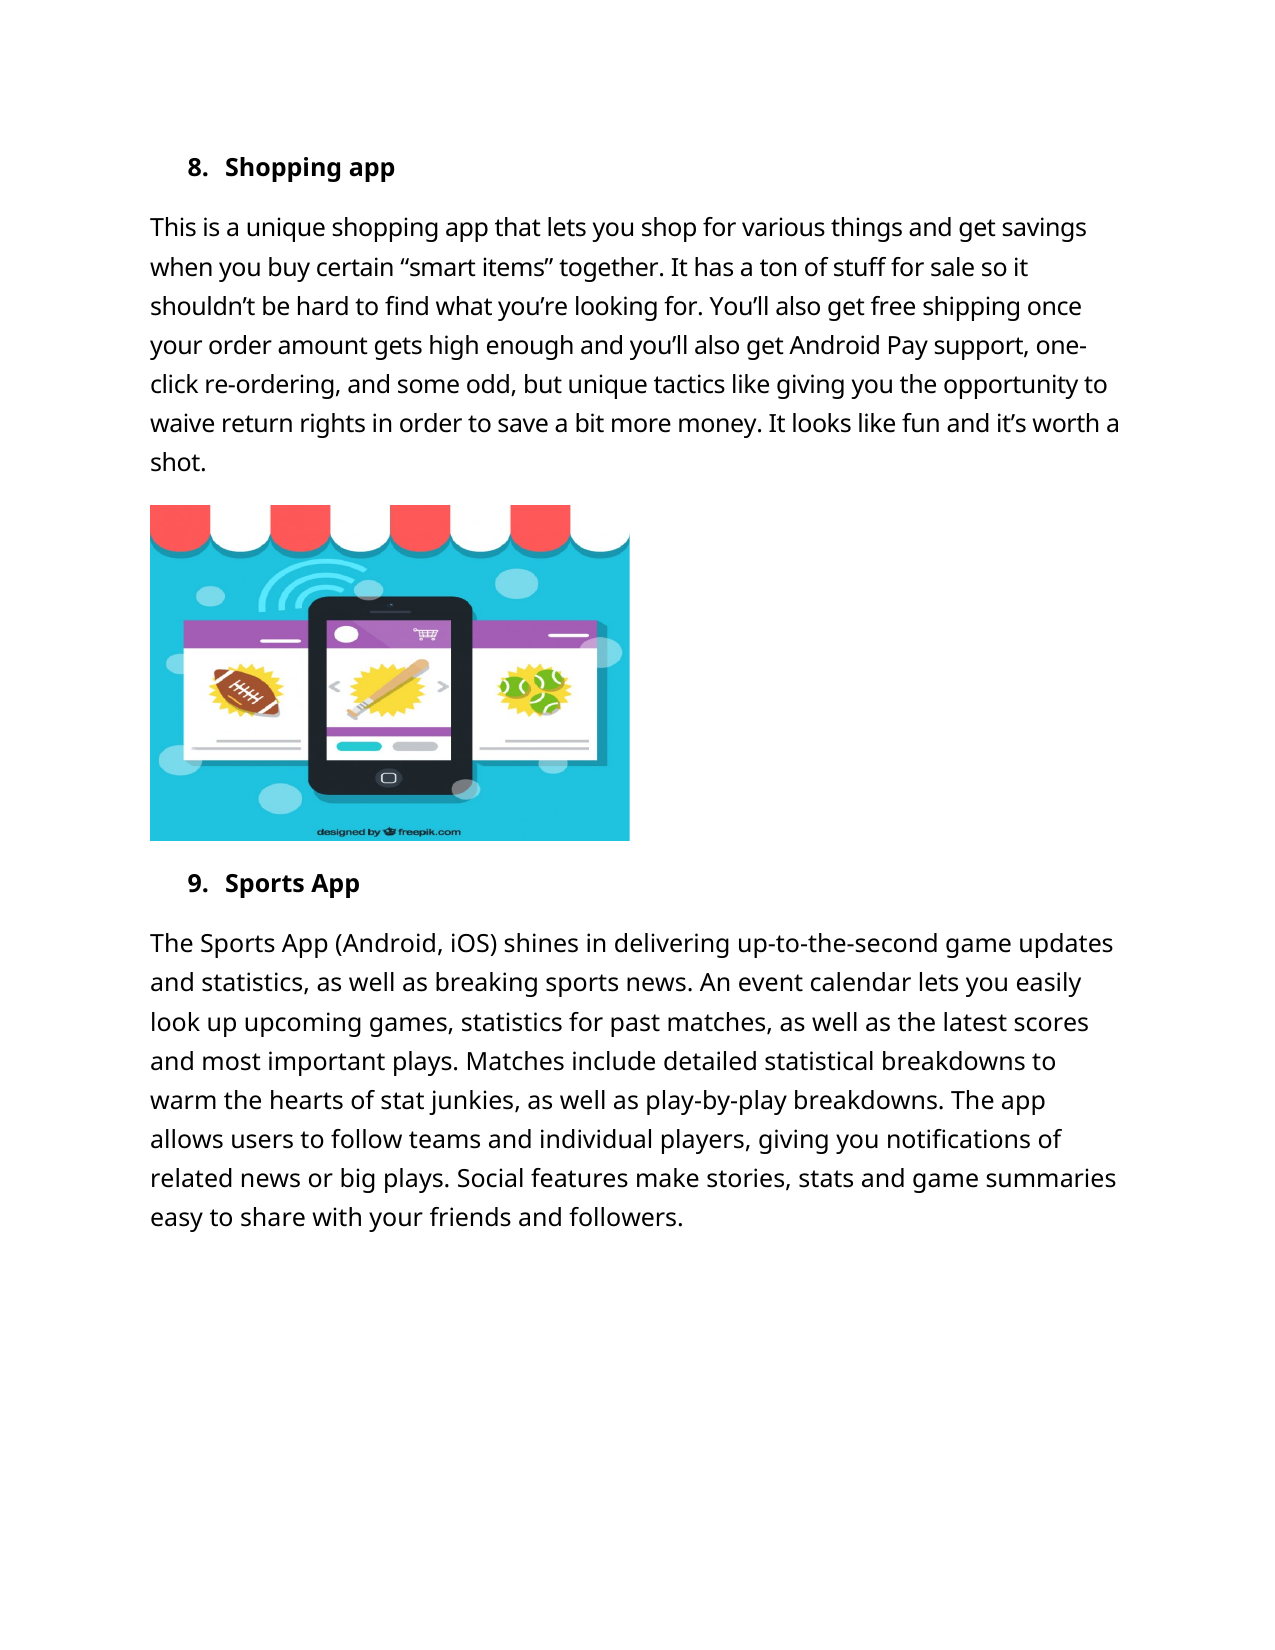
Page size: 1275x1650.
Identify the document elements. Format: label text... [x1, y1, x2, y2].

list Sports App [187, 866, 1125, 900]
picture [150, 505, 630, 841]
list Shopping app [187, 150, 1125, 184]
text The Sports App (Android, iOS) shines in delivering up-to-the-second game updates and statistics, as well as breaking sports news. An event calendar lets you easily look up upcoming games, statistics for past matches, as well as the latest scores and most important plays. Matches include detailed statistical breakdowns to warm the hearts of stat junkies, as well as play-by-play breakdowns. The app allows users to follow teams and individual players, giving you notifications of related news or big plays. Social features make stories, stats and game summaries easy to share with your friends and followers. [150, 926, 1125, 1234]
text This is a unique shopping app that lets you shop for various things and get savings when you buy certain “smart items” together. It has a ton of stuff for sale so it shouldn’t be hard to find what you’re looking for. You’ll also get free shipping once your order amount gets high enough and you’ll also get Android Pay support, one-click re-ordering, and some odd, but unique tactics like giving you the opportunity to waive return rights in order to save a bit more money. It looks like fun and it’s worth a shot. [150, 210, 1125, 479]
